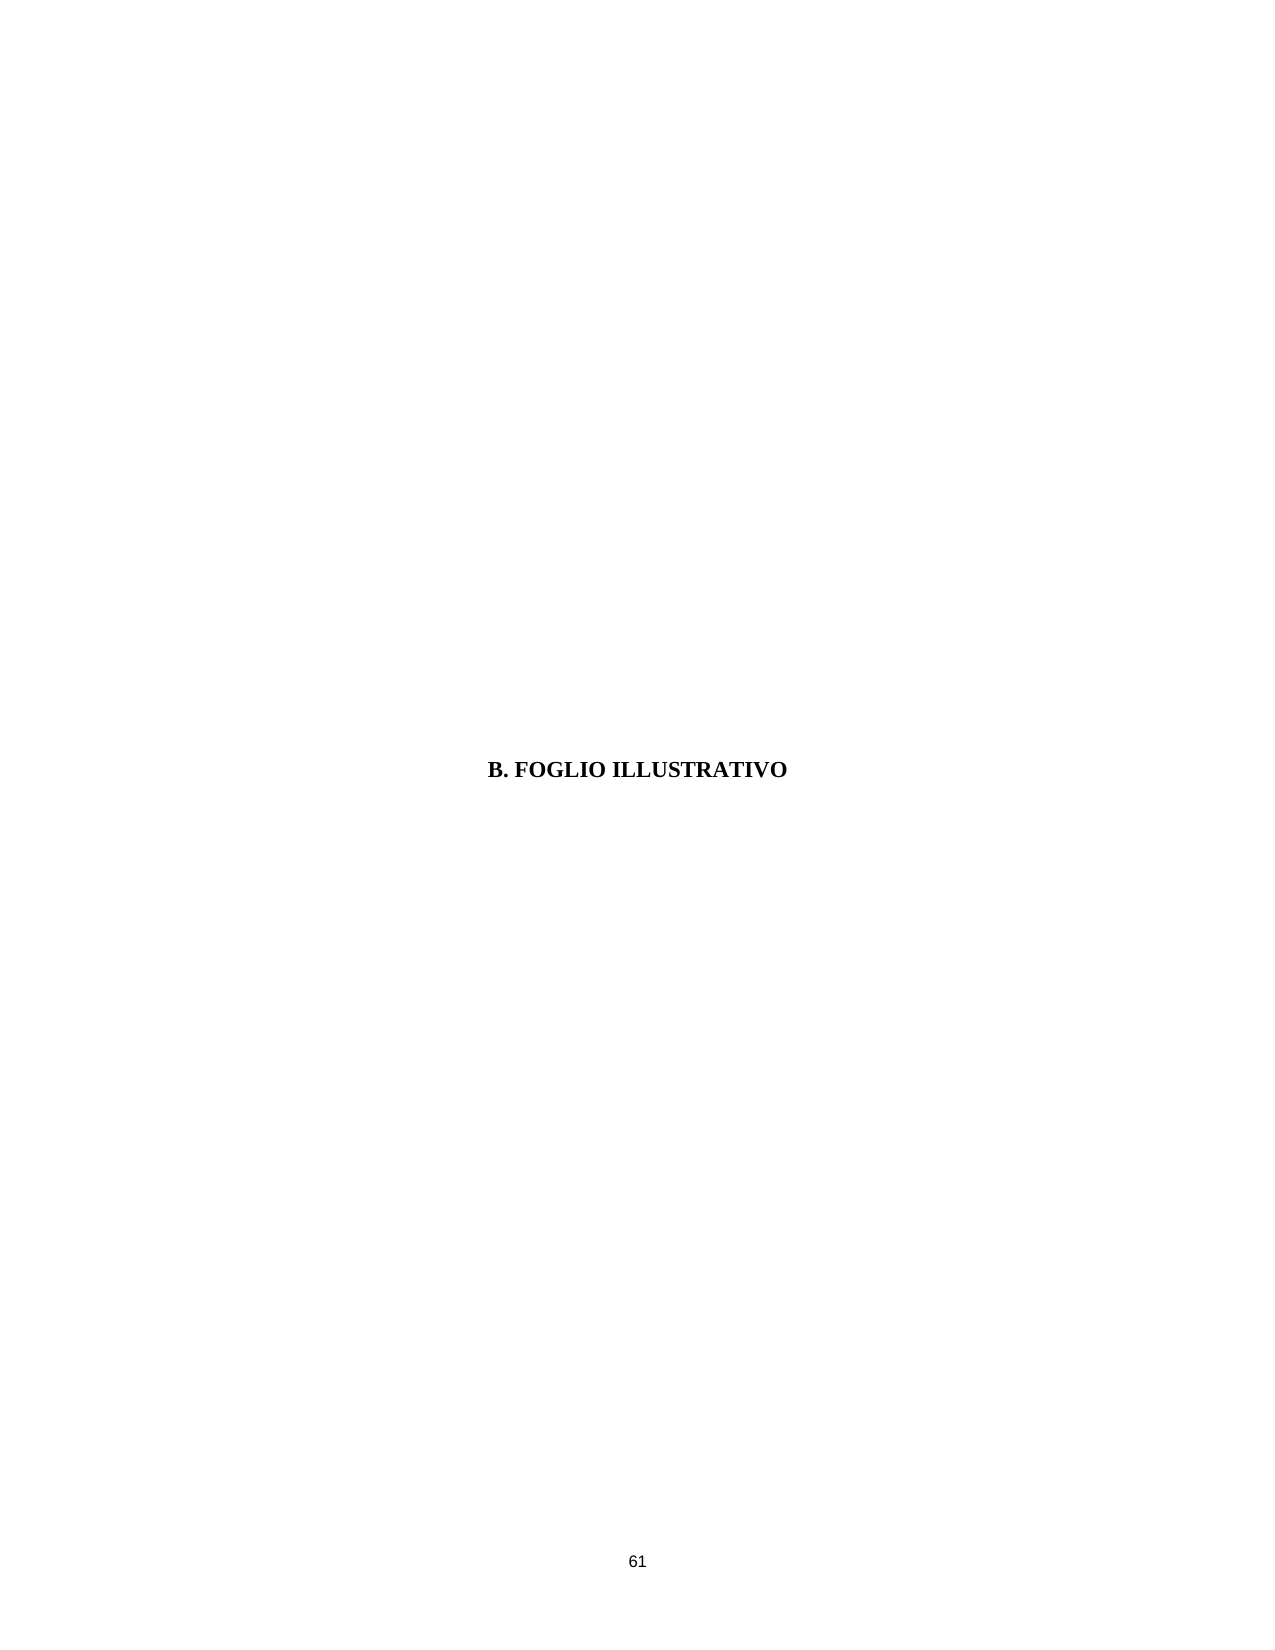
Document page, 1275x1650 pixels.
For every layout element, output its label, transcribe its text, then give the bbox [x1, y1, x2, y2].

title B. FOGLIO ILLUSTRATIVO [150, 756, 1125, 782]
